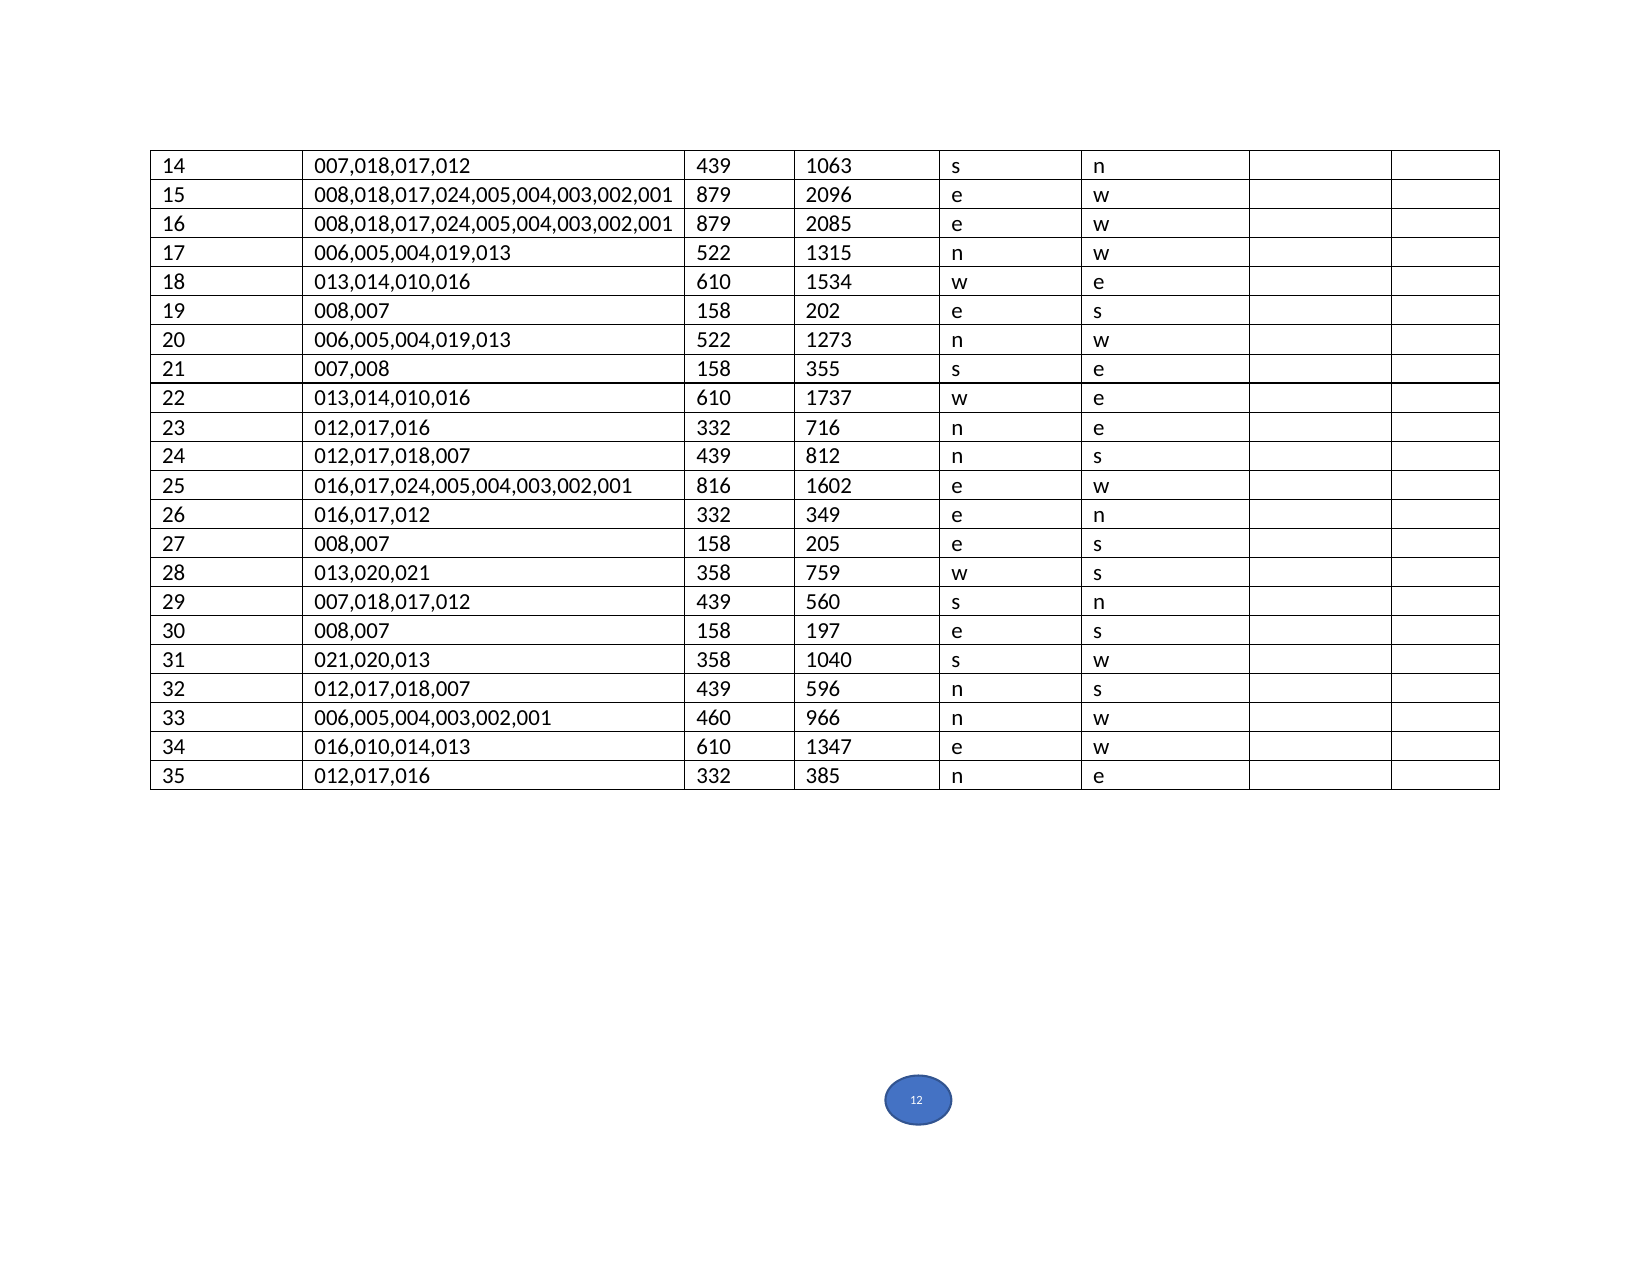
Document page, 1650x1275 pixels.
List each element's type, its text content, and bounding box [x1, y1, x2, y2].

table_cell w [1082, 471, 1249, 499]
table_cell n [940, 761, 1081, 789]
table_cell 596 [795, 674, 939, 702]
table_cell 439 [685, 442, 794, 470]
table_cell 158 [685, 296, 794, 324]
table_cell e [940, 500, 1081, 528]
table_cell 31 [151, 645, 302, 673]
table_cell 021,020,013 [303, 645, 684, 673]
table_cell [1250, 267, 1391, 295]
table_cell n [1082, 151, 1249, 179]
table_cell 012,017,018,007 [303, 674, 684, 702]
table_cell 15 [151, 180, 302, 208]
table_cell 006,005,004,019,013 [303, 238, 684, 266]
table_cell w [940, 384, 1081, 412]
table_cell 012,017,016 [303, 413, 684, 441]
table_cell 1347 [795, 732, 939, 760]
table_cell e [940, 732, 1081, 760]
table_cell 439 [685, 151, 794, 179]
table_cell 716 [795, 413, 939, 441]
table_cell n [940, 325, 1081, 353]
table_cell e [1082, 413, 1249, 441]
table_cell [1250, 325, 1391, 353]
table_cell [1250, 645, 1391, 673]
table_cell 008,018,017,024,005,004,003,002,001 [303, 209, 684, 237]
table_cell [1392, 442, 1499, 470]
table_cell s [1082, 558, 1249, 586]
table_cell [1250, 355, 1391, 382]
table_cell s [940, 645, 1081, 673]
table_cell n [940, 238, 1081, 266]
table_cell 013,014,010,016 [303, 384, 684, 412]
table_cell 560 [795, 587, 939, 615]
table_cell [1250, 703, 1391, 731]
table_cell e [1082, 267, 1249, 295]
table_cell [1250, 732, 1391, 760]
table_cell [1250, 558, 1391, 586]
table_cell 33 [151, 703, 302, 731]
table_cell 006,005,004,019,013 [303, 325, 684, 353]
table_cell 879 [685, 209, 794, 237]
table_cell w [1082, 180, 1249, 208]
table_cell [1392, 267, 1499, 295]
table_cell 355 [795, 355, 939, 382]
table_cell [1250, 180, 1391, 208]
table_cell 610 [685, 732, 794, 760]
table_cell [1250, 442, 1391, 470]
table_cell s [1082, 442, 1249, 470]
table_cell s [940, 355, 1081, 382]
table_cell e [1082, 355, 1249, 382]
table_cell w [1082, 209, 1249, 237]
table_cell e [940, 471, 1081, 499]
table_cell 006,005,004,003,002,001 [303, 703, 684, 731]
table_cell s [1082, 674, 1249, 702]
table_cell 016,017,012 [303, 500, 684, 528]
table_cell n [940, 413, 1081, 441]
table_cell [1392, 587, 1499, 615]
table_cell 007,018,017,012 [303, 151, 684, 179]
table_cell 812 [795, 442, 939, 470]
table_cell 016,010,014,013 [303, 732, 684, 760]
table_cell 016,017,024,005,004,003,002,001 [303, 471, 684, 499]
table_cell 27 [151, 529, 302, 557]
table_cell 816 [685, 471, 794, 499]
table_cell 013,014,010,016 [303, 267, 684, 295]
table_cell 28 [151, 558, 302, 586]
table_cell [1392, 209, 1499, 237]
table_cell [1250, 500, 1391, 528]
table_cell 2085 [795, 209, 939, 237]
table_cell n [940, 703, 1081, 731]
table_cell 21 [151, 355, 302, 382]
table_cell [1392, 238, 1499, 266]
table_cell [1392, 180, 1499, 208]
table_cell 16 [151, 209, 302, 237]
table_cell [1392, 674, 1499, 702]
table_cell e [940, 209, 1081, 237]
table_cell w [940, 267, 1081, 295]
table_cell 14 [151, 151, 302, 179]
table_cell s [1082, 529, 1249, 557]
table_cell [1392, 732, 1499, 760]
table_cell s [1082, 296, 1249, 324]
table_cell e [1082, 761, 1249, 789]
table_cell 013,020,021 [303, 558, 684, 586]
table_cell s [1082, 616, 1249, 644]
table_cell [1250, 587, 1391, 615]
table_cell s [940, 151, 1081, 179]
table_cell 439 [685, 587, 794, 615]
table_cell [1250, 413, 1391, 441]
table_cell [1250, 151, 1391, 179]
table_cell 158 [685, 616, 794, 644]
table_cell 610 [685, 267, 794, 295]
table_cell 19 [151, 296, 302, 324]
table_cell 439 [685, 674, 794, 702]
table_cell [1250, 209, 1391, 237]
table_cell 197 [795, 616, 939, 644]
table_cell 1273 [795, 325, 939, 353]
table_cell n [940, 442, 1081, 470]
table_cell e [940, 529, 1081, 557]
table_cell 18 [151, 267, 302, 295]
table_cell 30 [151, 616, 302, 644]
table_cell 007,018,017,012 [303, 587, 684, 615]
table_cell 759 [795, 558, 939, 586]
table_cell 332 [685, 500, 794, 528]
table_cell 012,017,016 [303, 761, 684, 789]
table_cell [1392, 471, 1499, 499]
table_cell [1392, 500, 1499, 528]
table_cell 24 [151, 442, 302, 470]
table_cell 879 [685, 180, 794, 208]
table_cell 012,017,018,007 [303, 442, 684, 470]
table_cell 385 [795, 761, 939, 789]
table_cell [1392, 384, 1499, 412]
table_cell [1392, 529, 1499, 557]
table_cell 35 [151, 761, 302, 789]
table_cell 158 [685, 355, 794, 382]
table_cell [1250, 616, 1391, 644]
table_cell 008,007 [303, 529, 684, 557]
table_cell 29 [151, 587, 302, 615]
table_cell [1250, 674, 1391, 702]
table_cell 17 [151, 238, 302, 266]
table_cell [1392, 703, 1499, 731]
table_cell 522 [685, 325, 794, 353]
table_cell [1392, 151, 1499, 179]
table_cell [1392, 558, 1499, 586]
table_cell n [940, 674, 1081, 702]
table_cell 332 [685, 761, 794, 789]
table_cell 2096 [795, 180, 939, 208]
table_cell 008,007 [303, 616, 684, 644]
table_cell w [1082, 703, 1249, 731]
table_cell 610 [685, 384, 794, 412]
table_cell 522 [685, 238, 794, 266]
table_cell 1040 [795, 645, 939, 673]
table_cell 349 [795, 500, 939, 528]
table_cell 22 [151, 384, 302, 412]
table_cell 205 [795, 529, 939, 557]
table_cell e [1082, 384, 1249, 412]
table_cell 358 [685, 645, 794, 673]
table_cell 158 [685, 529, 794, 557]
table_cell 358 [685, 558, 794, 586]
table_cell [1392, 761, 1499, 789]
table_cell 26 [151, 500, 302, 528]
table_cell 20 [151, 325, 302, 353]
table_cell 1315 [795, 238, 939, 266]
table_cell e [940, 296, 1081, 324]
table_cell 007,008 [303, 355, 684, 382]
table_cell 32 [151, 674, 302, 702]
table_cell 966 [795, 703, 939, 731]
table_cell w [1082, 238, 1249, 266]
table_cell 332 [685, 413, 794, 441]
table_cell 008,018,017,024,005,004,003,002,001 [303, 180, 684, 208]
table_cell [1250, 529, 1391, 557]
table_cell [1392, 616, 1499, 644]
table_cell 1602 [795, 471, 939, 499]
table_cell e [940, 616, 1081, 644]
table_cell w [1082, 645, 1249, 673]
table_cell w [940, 558, 1081, 586]
table_cell [1392, 413, 1499, 441]
table_cell n [1082, 587, 1249, 615]
table_cell 34 [151, 732, 302, 760]
table_cell 25 [151, 471, 302, 499]
table_cell [1250, 761, 1391, 789]
table_cell [1392, 355, 1499, 382]
table_cell 1534 [795, 267, 939, 295]
table_cell [1250, 471, 1391, 499]
table_cell 1063 [795, 151, 939, 179]
table_cell 1737 [795, 384, 939, 412]
table_cell 460 [685, 703, 794, 731]
table_cell [1392, 645, 1499, 673]
table_cell w [1082, 732, 1249, 760]
table_cell [1392, 325, 1499, 353]
table_cell [1392, 296, 1499, 324]
table_cell s [940, 587, 1081, 615]
table_cell 008,007 [303, 296, 684, 324]
table_cell [1250, 238, 1391, 266]
table_cell [1250, 296, 1391, 324]
table_cell w [1082, 325, 1249, 353]
table_cell [1250, 384, 1391, 412]
table_cell 202 [795, 296, 939, 324]
table_cell e [940, 180, 1081, 208]
table_cell n [1082, 500, 1249, 528]
table_cell 23 [151, 413, 302, 441]
